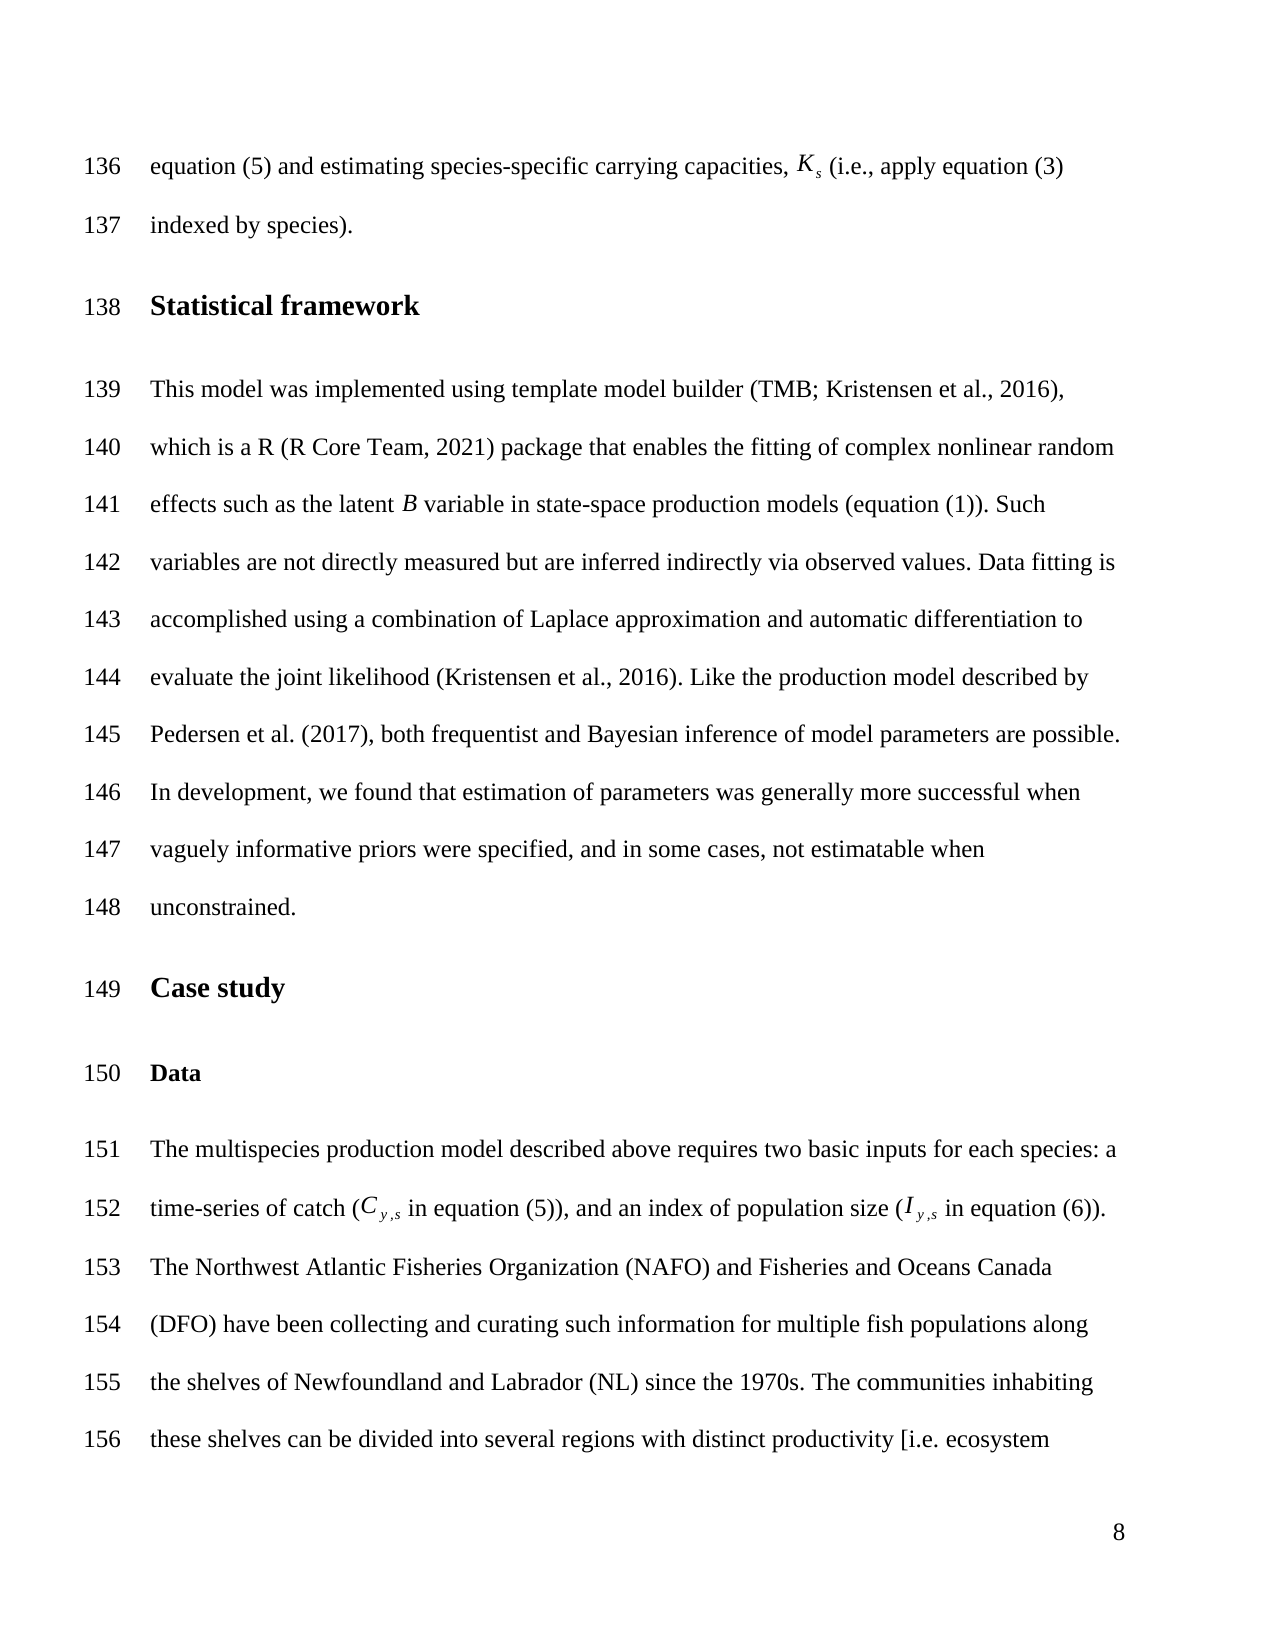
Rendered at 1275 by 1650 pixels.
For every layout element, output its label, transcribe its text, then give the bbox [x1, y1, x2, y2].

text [150, 1134, 1125, 1453]
subtitle Statistical framework [150, 288, 1125, 322]
subtitle Case study [150, 970, 1125, 1004]
text This model was implemented using template model builder (TMB; Kristensen et al., 2016), which is a R (R Core Team, 2021) package that enables the fitting of complex nonlinear random effects such as the latent variable in state-space production models (equation (1)). Such variables are not directly measured but are inferred indirectly via observed values. Data fitting is accomplished using a combination of Laplace approximation and automatic differentiation to evaluate the joint likelihood (Kristensen et al., 2016). Like the production model described by Pedersen et al. (2017), both frequentist and Bayesian inference of model parameters are possible. In development, we found that estimation of parameters was generally more successful when vaguely informative priors were specified, and in some cases, not estimatable when unconstrained. [150, 374, 1125, 921]
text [150, 150, 1125, 239]
subtitle Data [150, 1058, 1125, 1087]
